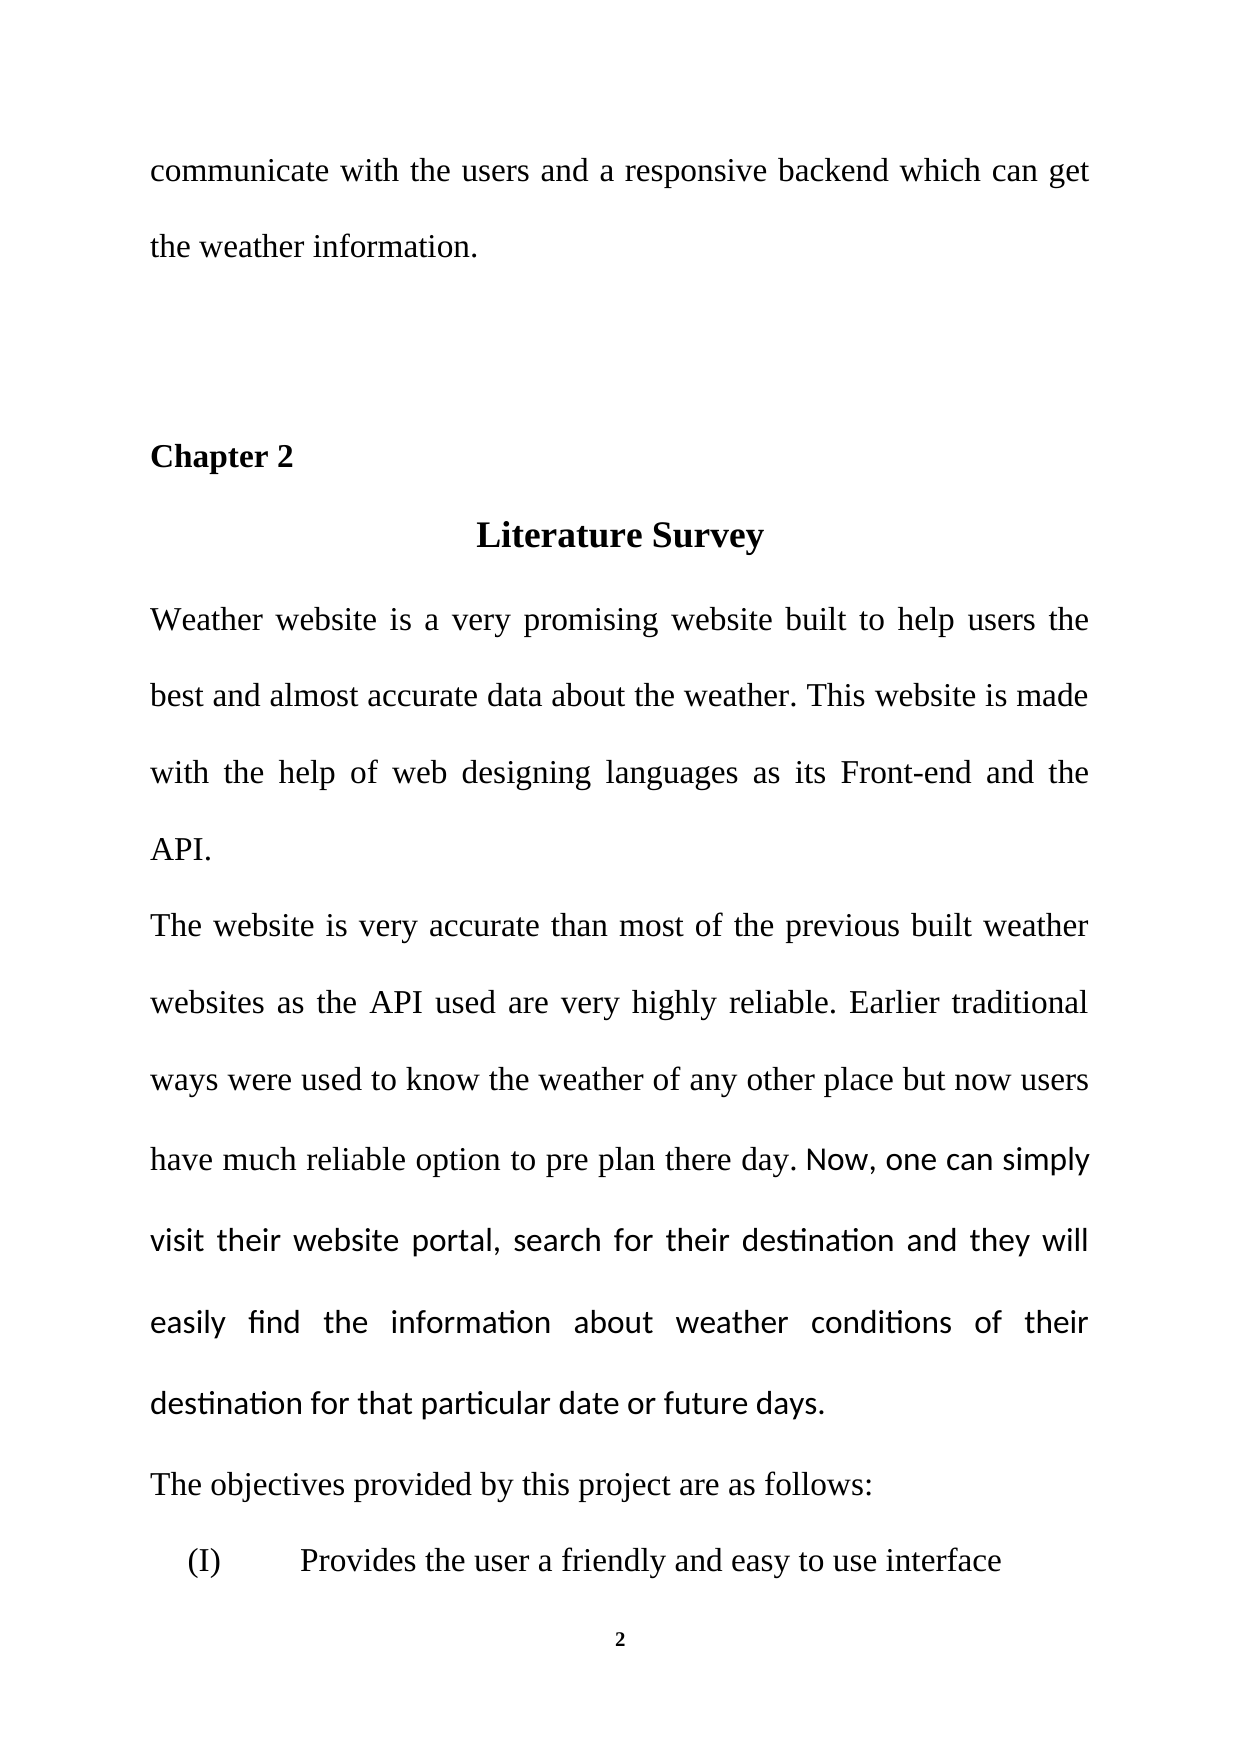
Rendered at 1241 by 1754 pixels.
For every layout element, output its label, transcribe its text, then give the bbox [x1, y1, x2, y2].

text Chapter 2 [150, 436, 1090, 474]
text Literature Survey [150, 513, 1090, 556]
list Provides the user a friendly and easy to use interface [187, 1541, 1090, 1579]
text The objectives provided by this project are as follows: [150, 1464, 1090, 1502]
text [150, 150, 1090, 265]
text The website is very accurate than most of the previous built weather websites as the API used are very highly reliable. Earlier traditional ways were used to know the weather of any other place but now users have much reliable option to pre plan there day. Now, one can simply visit their website portal, search for their destination and they will easily find the information about weather conditions of their destination for that particular date or future days. [150, 906, 1090, 1423]
text Weather website is a very promising website built to help users the best and almost accurate data about the weather. This website is made with the help of web designing languages as its Front-end and the API. [150, 599, 1090, 867]
